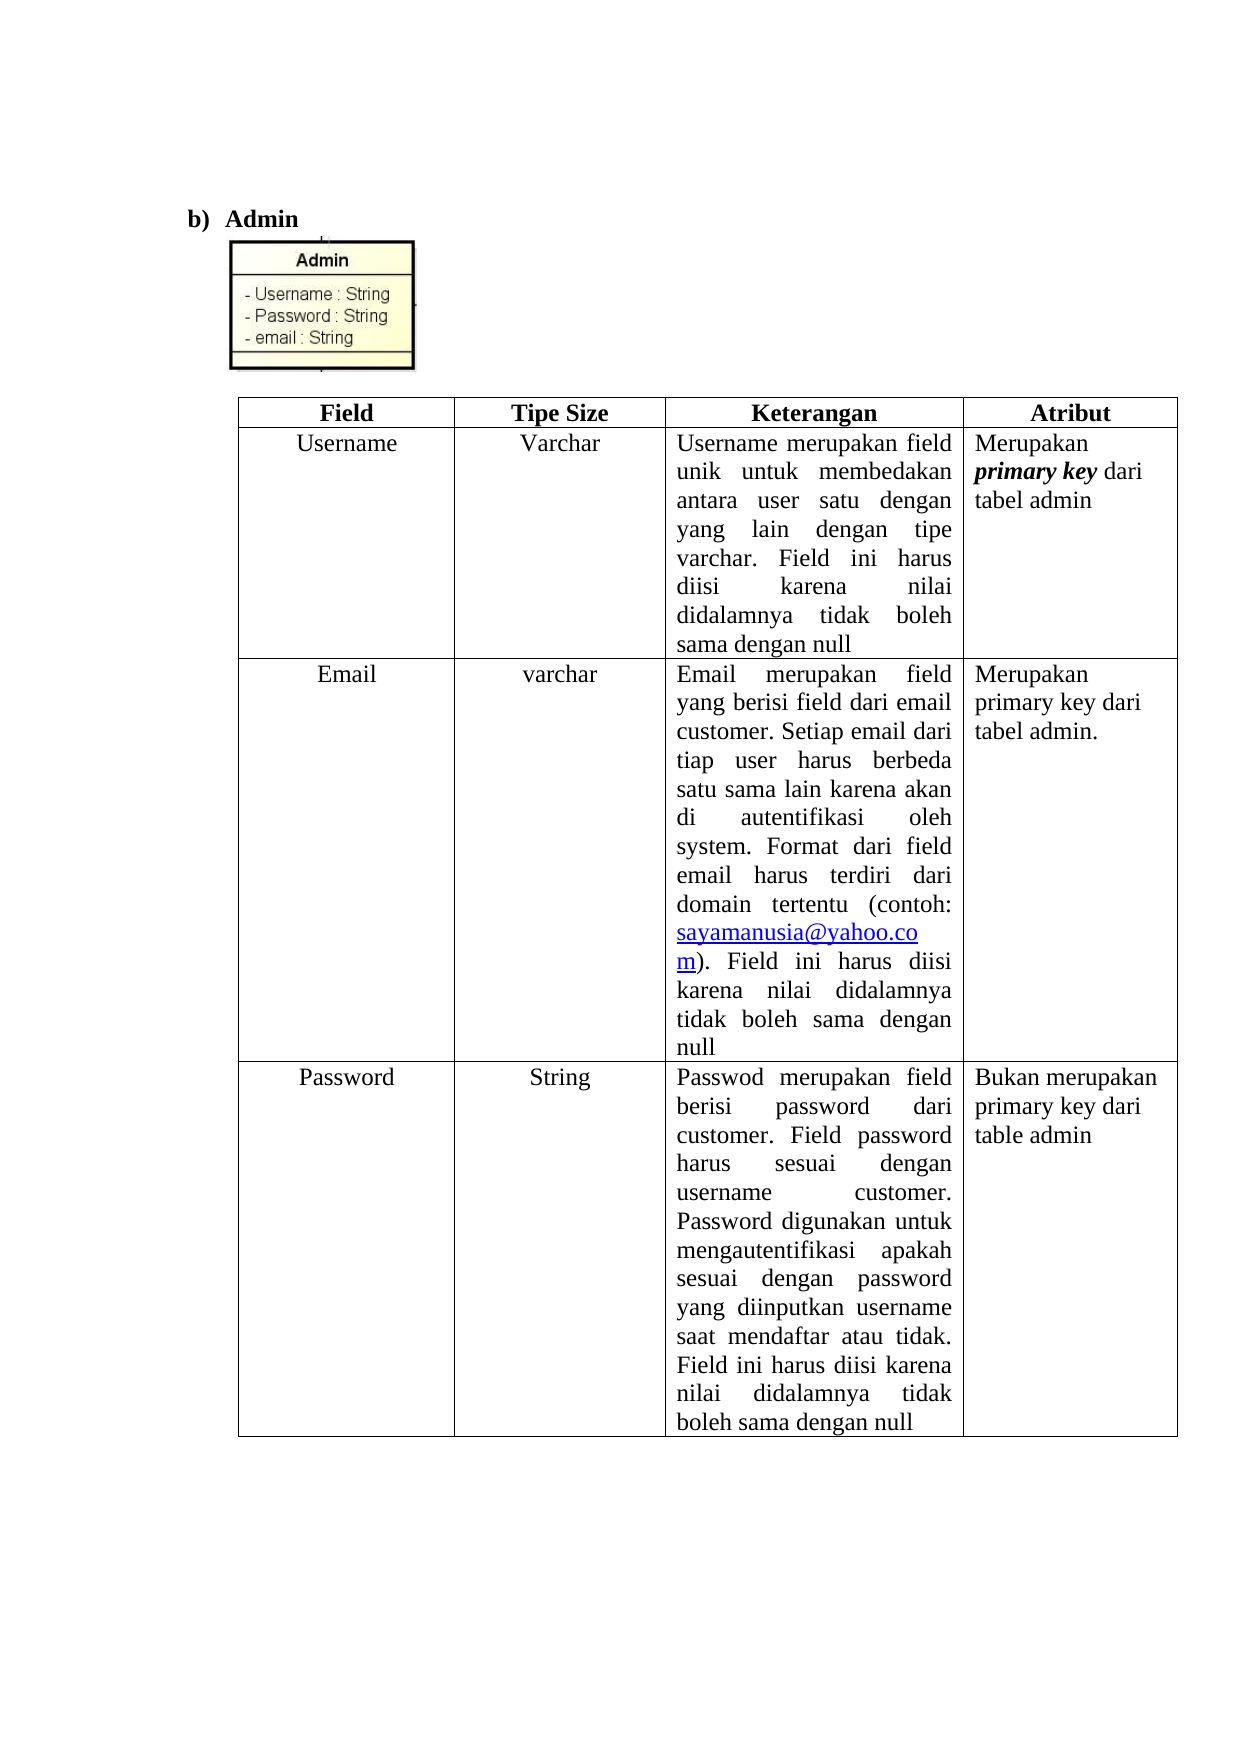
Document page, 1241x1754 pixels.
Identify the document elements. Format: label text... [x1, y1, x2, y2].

table_cell String [455, 1062, 665, 1436]
table_cell varchar [455, 659, 665, 1061]
table_cell Email [239, 659, 454, 1061]
table_cell Varchar [455, 428, 665, 658]
table_cell Bukan merupakan primary key dari table admin [964, 1062, 1177, 1436]
table_cell Username merupakan field unik untuk membedakan antara user satu dengan yang lain dengan tipe varchar. Field ini harus diisi karena nilai didalamnya tidak boleh sama dengan null [666, 428, 963, 658]
table_header Atribut [964, 398, 1177, 427]
table_cell Merupakan primary key dari tabel admin. [964, 659, 1177, 1061]
table_header Field [239, 398, 454, 427]
picture [225, 236, 417, 372]
table_cell Passwod merupakan field berisi password dari customer. Field password harus sesuai dengan username customer. Password digunakan untuk mengautentifikasi apakah sesuai dengan password yang diinputkan username saat mendaftar atau tidak. Field ini harus diisi karena nilai didalamnya tidak boleh sama dengan null [666, 1062, 963, 1436]
list Admin [187, 204, 1090, 233]
table_cell Password [239, 1062, 454, 1436]
table_cell Username [239, 428, 454, 658]
table_header Tipe Size [455, 398, 665, 427]
table_header Keterangan [666, 398, 963, 427]
table_cell Email merupakan field yang berisi field dari email customer. Setiap email dari tiap user harus berbeda satu sama lain karena akan di autentifikasi oleh system. Format dari field email harus terdiri dari domain tertentu (contoh: sayamanusia@yahoo.com). Field ini harus diisi karena nilai didalamnya tidak boleh sama dengan null [666, 659, 963, 1061]
table_cell Merupakan primary key dari tabel admin [964, 428, 1177, 658]
